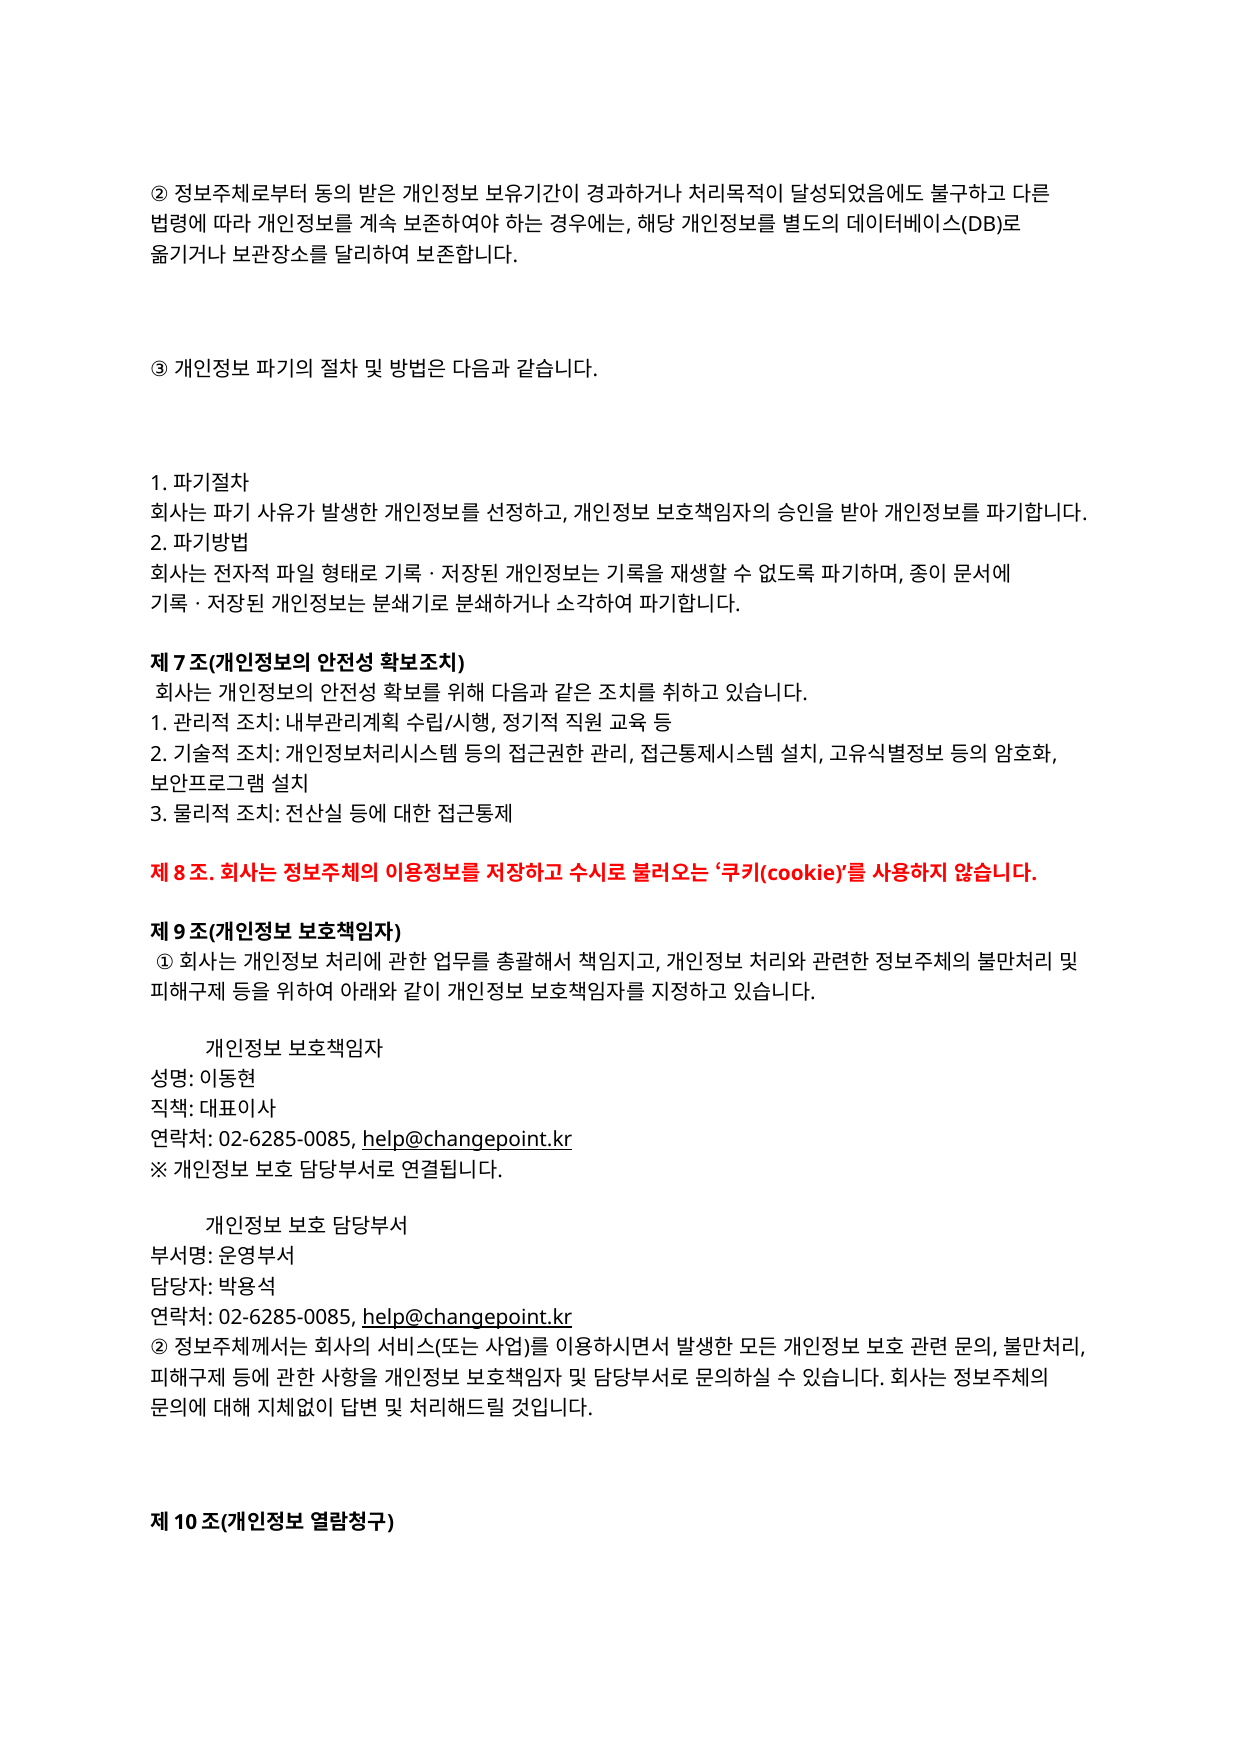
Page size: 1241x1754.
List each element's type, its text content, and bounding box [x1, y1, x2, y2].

text 개인정보 보호 담당부서 부서명: 운영부서 담당자: 박용석 연락처: 02-6285-0085, help@changepoint.kr [150, 1183, 1090, 1331]
text ② 정보주체께서는 회사의 서비스(또는 사업)를 이용하시면서 발생한 모든 개인정보 보호 관련 문의, 불만처리, 피해구제 등에 관한 사항을 개인정보 보호책임자 및 담당부서로 문의하실 수 있습니다. 회사는 정보주체의 문의에 대해 지체없이 답변 및 처리해드릴 것입니다. [150, 1331, 1090, 1421]
text 제9조(개인정보 보호책임자) [150, 915, 1090, 945]
text 제10조(개인정보 열람청구) [150, 1505, 1090, 1536]
text 제8조. 회사는 정보주체의 이용정보를 저장하고 수시로 불러오는 ‘쿠키(cookie)’를 사용하지 않습니다. [150, 856, 1090, 886]
text 개인정보 보호책임자 성명: 이동현 직책: 대표이사 연락처: 02-6285-0085, help@changepoint.kr ※ 개인정보 보호 담당부서로 연결됩니다. [150, 1006, 1090, 1183]
text 2. 기술적 조치: 개인정보처리시스템 등의 접근권한 관리, 접근통제시스템 설치, 고유식별정보 등의 암호화, 보안프로그램 설치 [150, 737, 1090, 797]
text ① 회사는 개인정보 처리에 관한 업무를 총괄해서 책임지고, 개인정보 처리와 관련한 정보주체의 불만처리 및 피해구제 등을 위하여 아래와 같이 개인정보 보호책임자를 지정하고 있습니다. [150, 945, 1090, 1006]
text 3. 물리적 조치: 전산실 등에 대한 접근통제 [150, 797, 1090, 828]
text ③ 개인정보 파기의 절차 및 방법은 다음과 같습니다. [150, 352, 1090, 382]
text 1. 파기절차 회사는 파기 사유가 발생한 개인정보를 선정하고, 개인정보 보호책임자의 승인을 받아 개인정보를 파기합니다. [150, 466, 1090, 527]
text 2. 파기방법 회사는 전자적 파일 형태로 기록ㆍ저장된 개인정보는 기록을 재생할 수 없도록 파기하며, 종이 문서에 기록ㆍ저장된 개인정보는 분쇄기로 분쇄하거나 소각하여 파기합니다. [150, 527, 1090, 617]
text 1. 관리적 조치: 내부관리계획 수립/시행, 정기적 직원 교육 등 [150, 707, 1090, 737]
text 제7조(개인정보의 안전성 확보조치) [150, 646, 1090, 676]
text ② 정보주체로부터 동의 받은 개인정보 보유기간이 경과하거나 처리목적이 달성되었음에도 불구하고 다른 법령에 따라 개인정보를 계속 보존하여야 하는 경우에는, 해당 개인정보를 별도의 데이터베이스(DB)로 옮기거나 보관장소를 달리하여 보존합니다. [150, 177, 1090, 268]
text 회사는 개인정보의 안전성 확보를 위해 다음과 같은 조치를 취하고 있습니다. [150, 676, 1090, 707]
